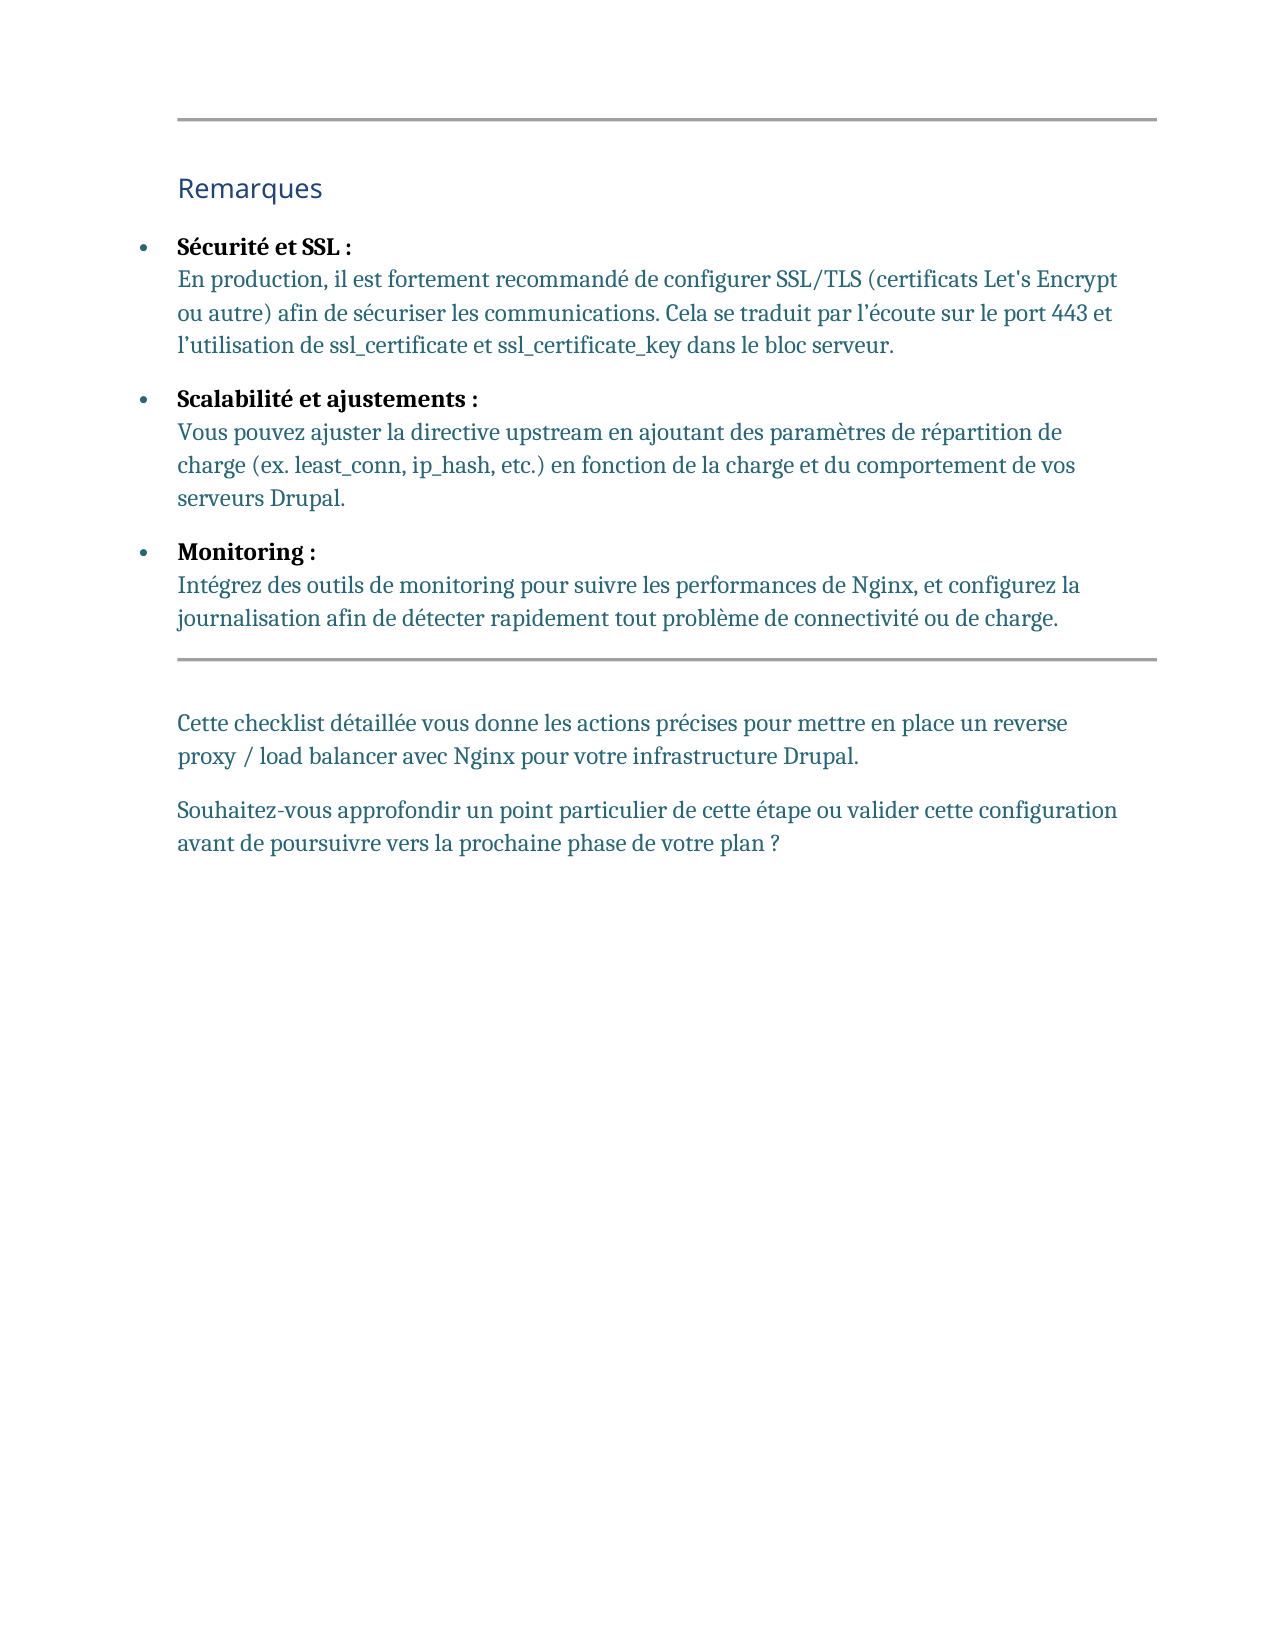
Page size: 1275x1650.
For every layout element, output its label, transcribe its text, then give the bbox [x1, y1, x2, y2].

list Sécurité et SSL : En production, il est fortement recommandé de configurer SSL/TLS (certificats Let's Encrypt ou autre) afin de sécuriser les communications. Cela se traduit par l’écoute sur le port 443 et l’utilisation de ssl_certificate et ssl_certificate_key dans le bloc serveur. [140, 232, 1127, 360]
list Scalabilité et ajustements : Vous pouvez ajuster la directive upstream en ajoutant des paramètres de répartition de charge (ex. least_conn, ip_hash, etc.) en fonction de la charge et du comportement de vos serveurs Drupal. [140, 385, 1127, 513]
list Monitoring : Intégrez des outils de monitoring pour suivre les performances de Nginx, et configurez la journalisation afin de détecter rapidement tout problème de connectivité ou de charge. [140, 538, 1127, 633]
text Cette checklist détaillée vous donne les actions précises pour mettre en place un reverse proxy / load balancer avec Nginx pour votre infrastructure Drupal. [177, 709, 1127, 771]
text Souhaitez-vous approfondir un point particulier de cette étape ou valider cette configuration avant de poursuivre vers la prochaine phase de votre plan ? [177, 796, 1127, 858]
text Remarques [177, 169, 1127, 206]
